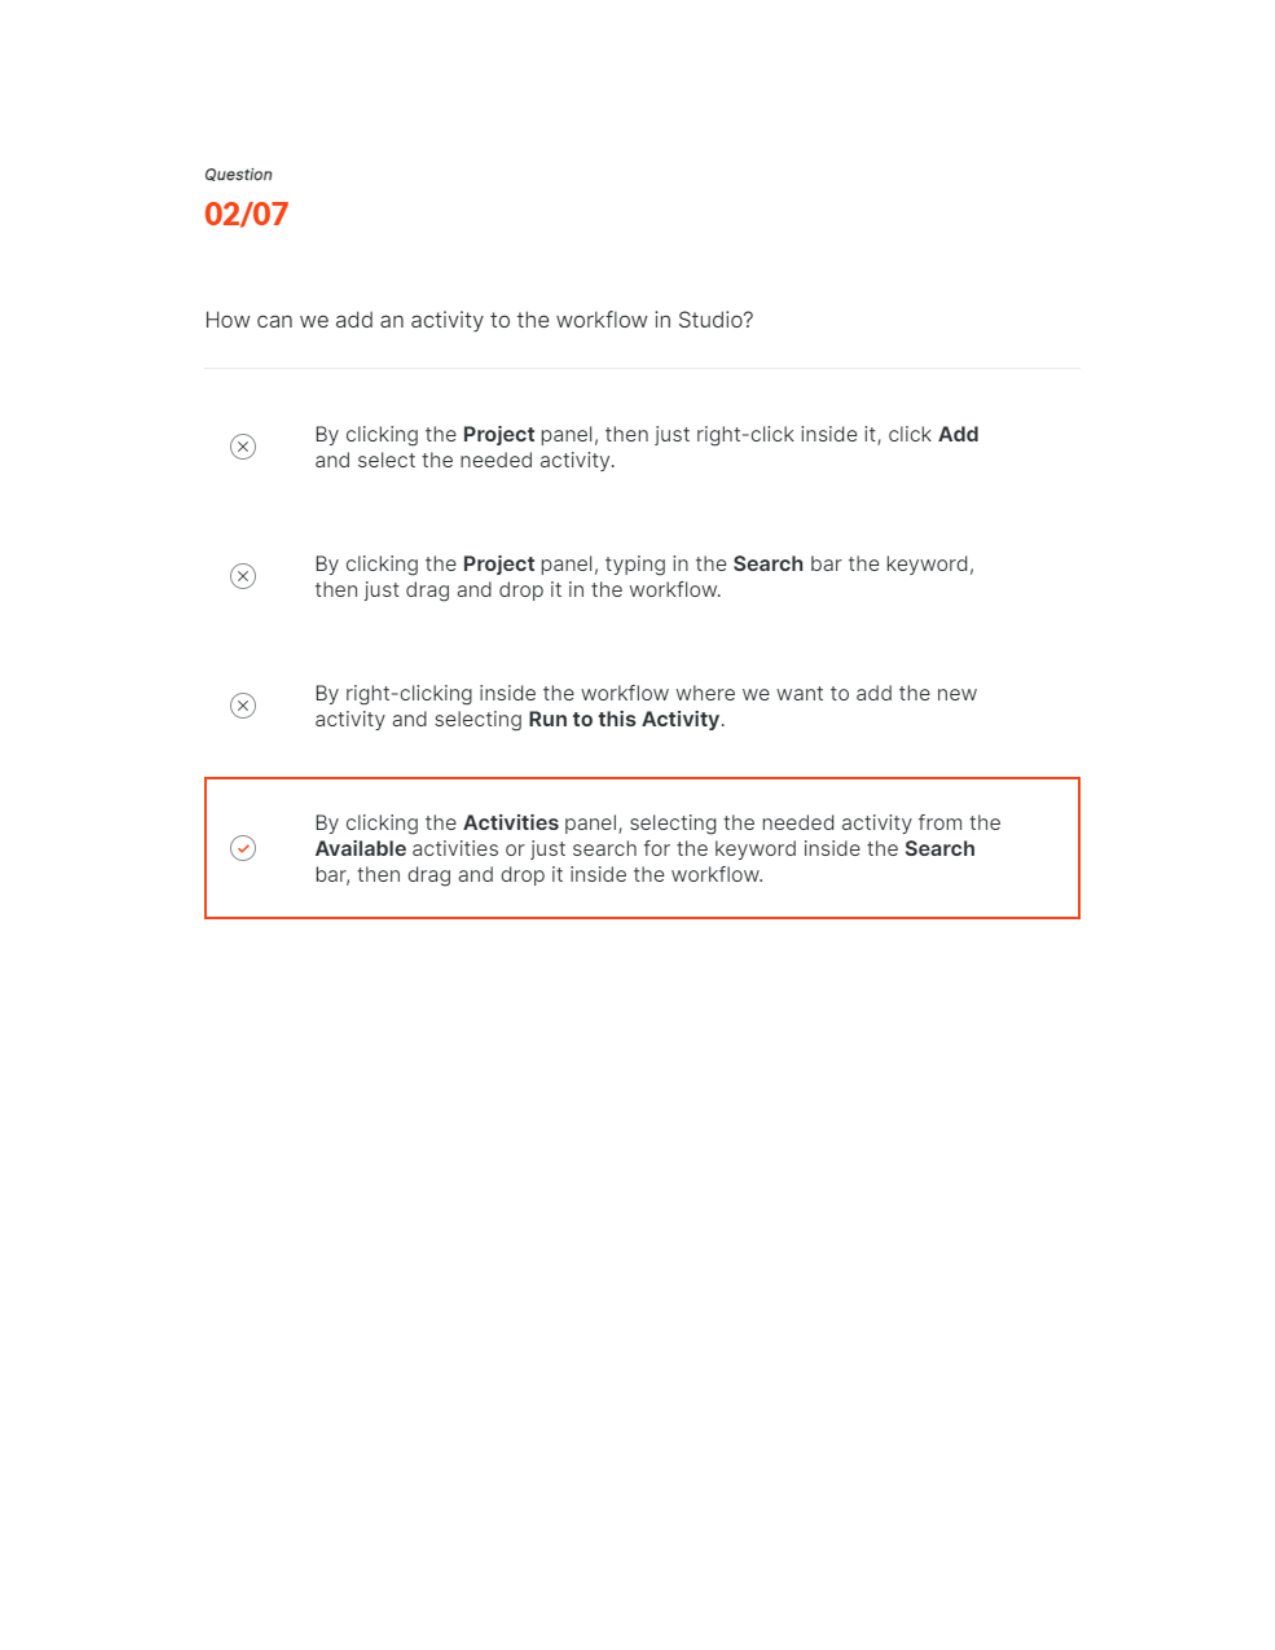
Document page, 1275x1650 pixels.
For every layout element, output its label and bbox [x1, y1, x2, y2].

picture [150, 150, 1125, 979]
